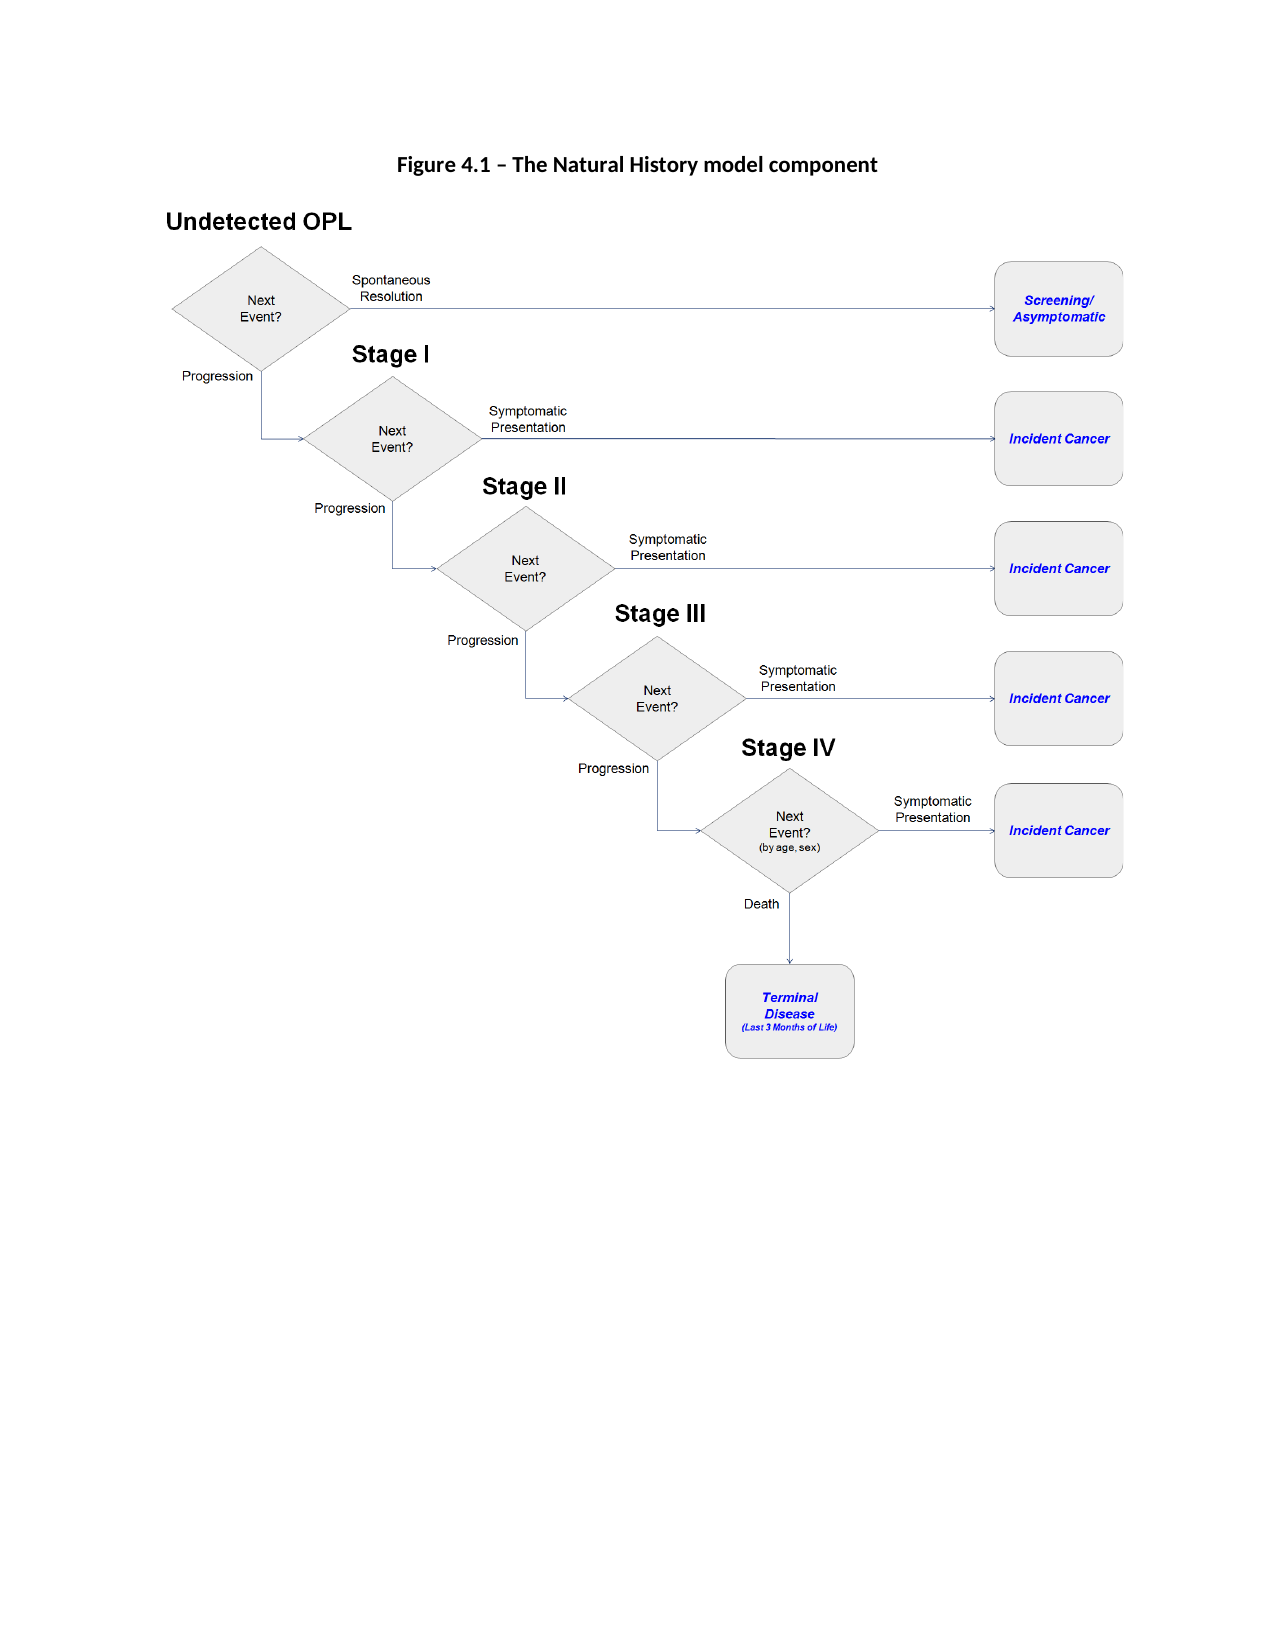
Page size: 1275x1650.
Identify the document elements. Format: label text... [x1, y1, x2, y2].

picture [150, 198, 1124, 1059]
subtitle Figure 4.1 – The Natural History model component [150, 150, 1125, 178]
